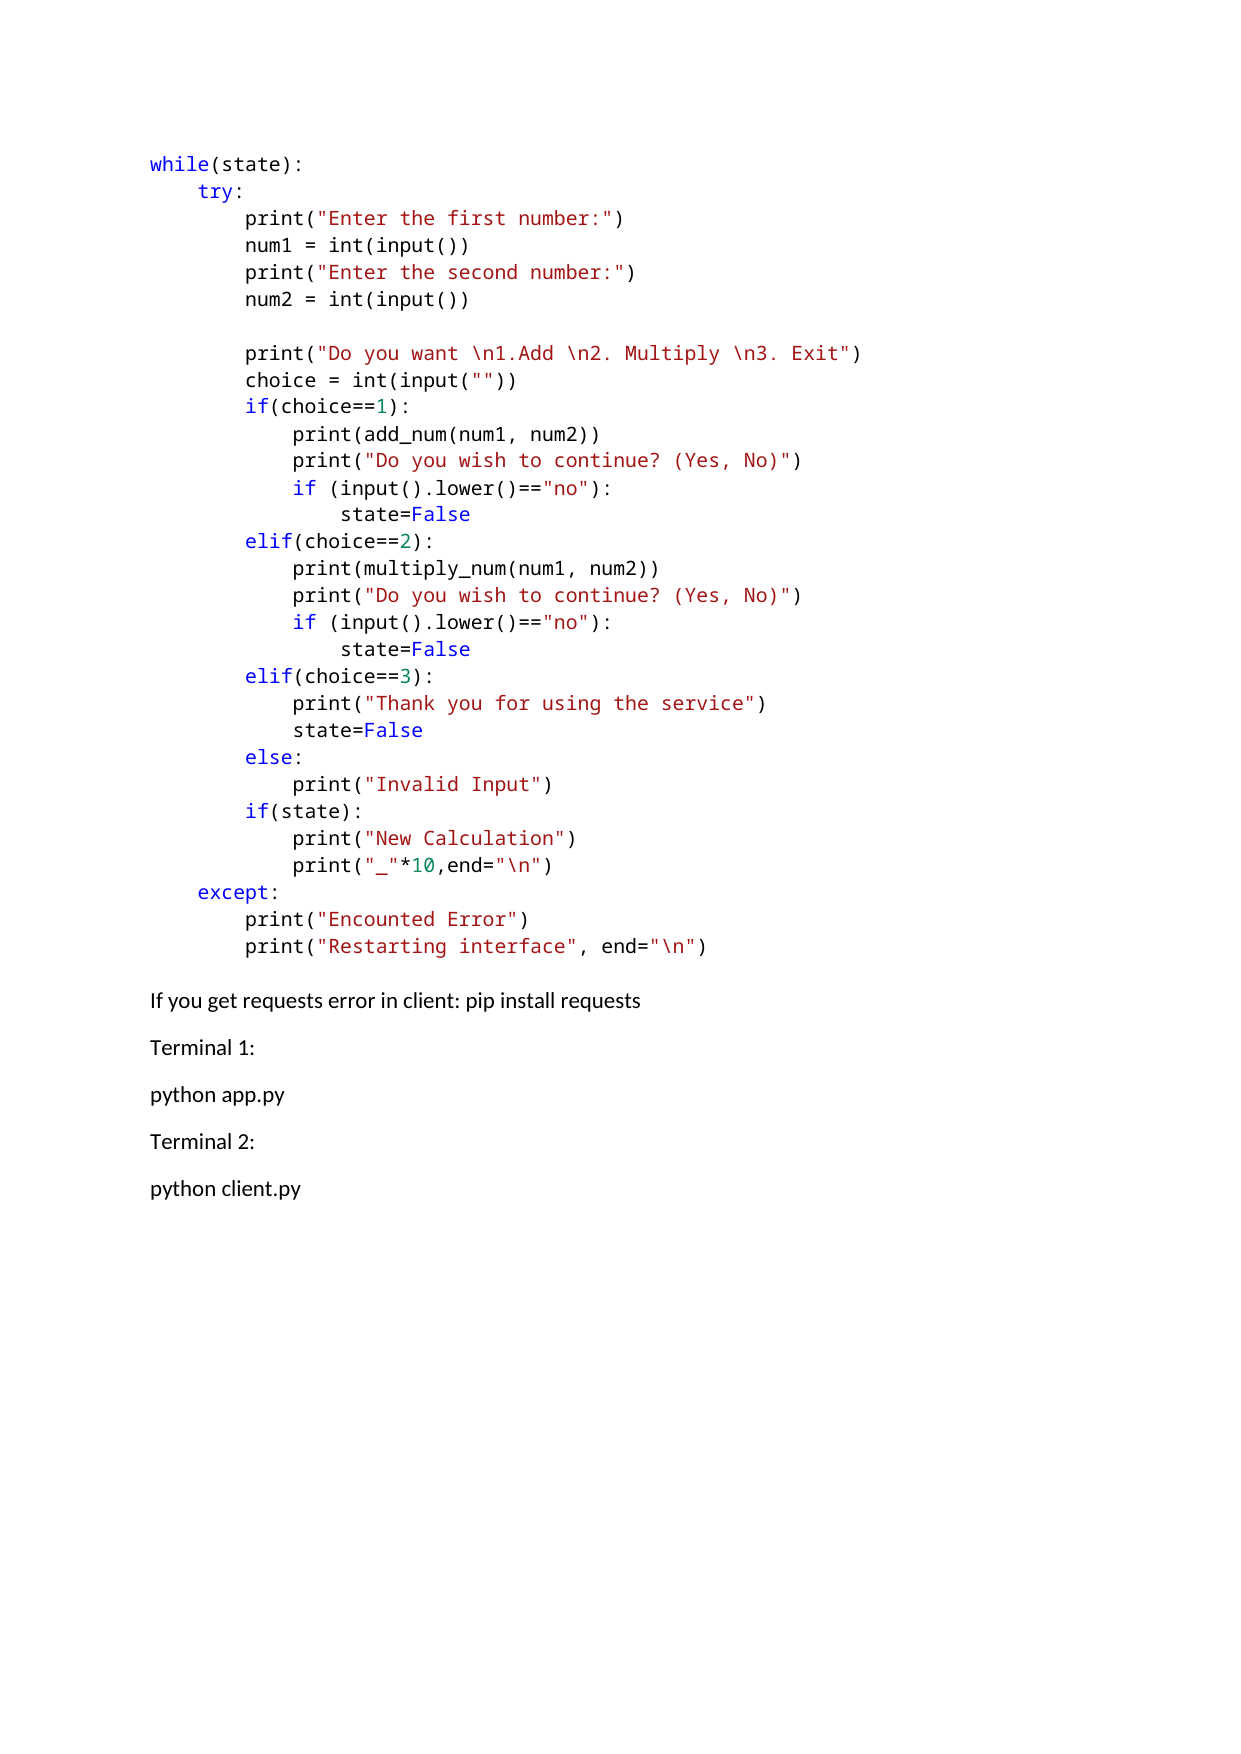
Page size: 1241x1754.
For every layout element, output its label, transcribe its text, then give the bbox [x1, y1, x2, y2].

text print("Restarting interface", end="\n") [150, 932, 1090, 959]
text print("Enter the second number:") [150, 258, 1090, 285]
text print(add_num(num1, num2)) [150, 420, 1090, 447]
text If you get requests error in client: pip install requests [150, 986, 1090, 1014]
text state=False [150, 717, 1090, 743]
text if (input().lower()=="no"): [150, 474, 1090, 501]
text else: [150, 743, 1090, 771]
text try: [150, 177, 1090, 204]
text python client.py [150, 1174, 1090, 1202]
text while(state): [150, 150, 1090, 177]
text print("Encounted Error") [150, 905, 1090, 932]
text elif(choice==2): [150, 528, 1090, 555]
text Terminal 1: [150, 1033, 1090, 1061]
text elif(choice==3): [150, 663, 1090, 689]
text num2 = int(input()) [150, 285, 1090, 312]
text if(state): [150, 797, 1090, 824]
text print("Enter the first number:") [150, 204, 1090, 231]
text print("New Calculation") [150, 824, 1090, 851]
text python app.py [150, 1080, 1090, 1108]
text print("Do you wish to continue? (Yes, No)") [150, 447, 1090, 474]
text state=False [150, 636, 1090, 663]
text print("Invalid Input") [150, 771, 1090, 797]
text print("Do you wish to continue? (Yes, No)") [150, 582, 1090, 609]
text state=False [150, 501, 1090, 528]
text print("Do you want \n1.Add \n2. Multiply \n3. Exit") [150, 339, 1090, 366]
text if (input().lower()=="no"): [150, 609, 1090, 636]
text num1 = int(input()) [150, 231, 1090, 258]
text except: [150, 878, 1090, 905]
text print("_"*10,end="\n") [150, 851, 1090, 878]
text print(multiply_num(num1, num2)) [150, 555, 1090, 582]
text Terminal 2: [150, 1127, 1090, 1155]
text print("Thank you for using the service") [150, 689, 1090, 717]
text if(choice==1): [150, 393, 1090, 420]
text choice = int(input("")) [150, 366, 1090, 393]
